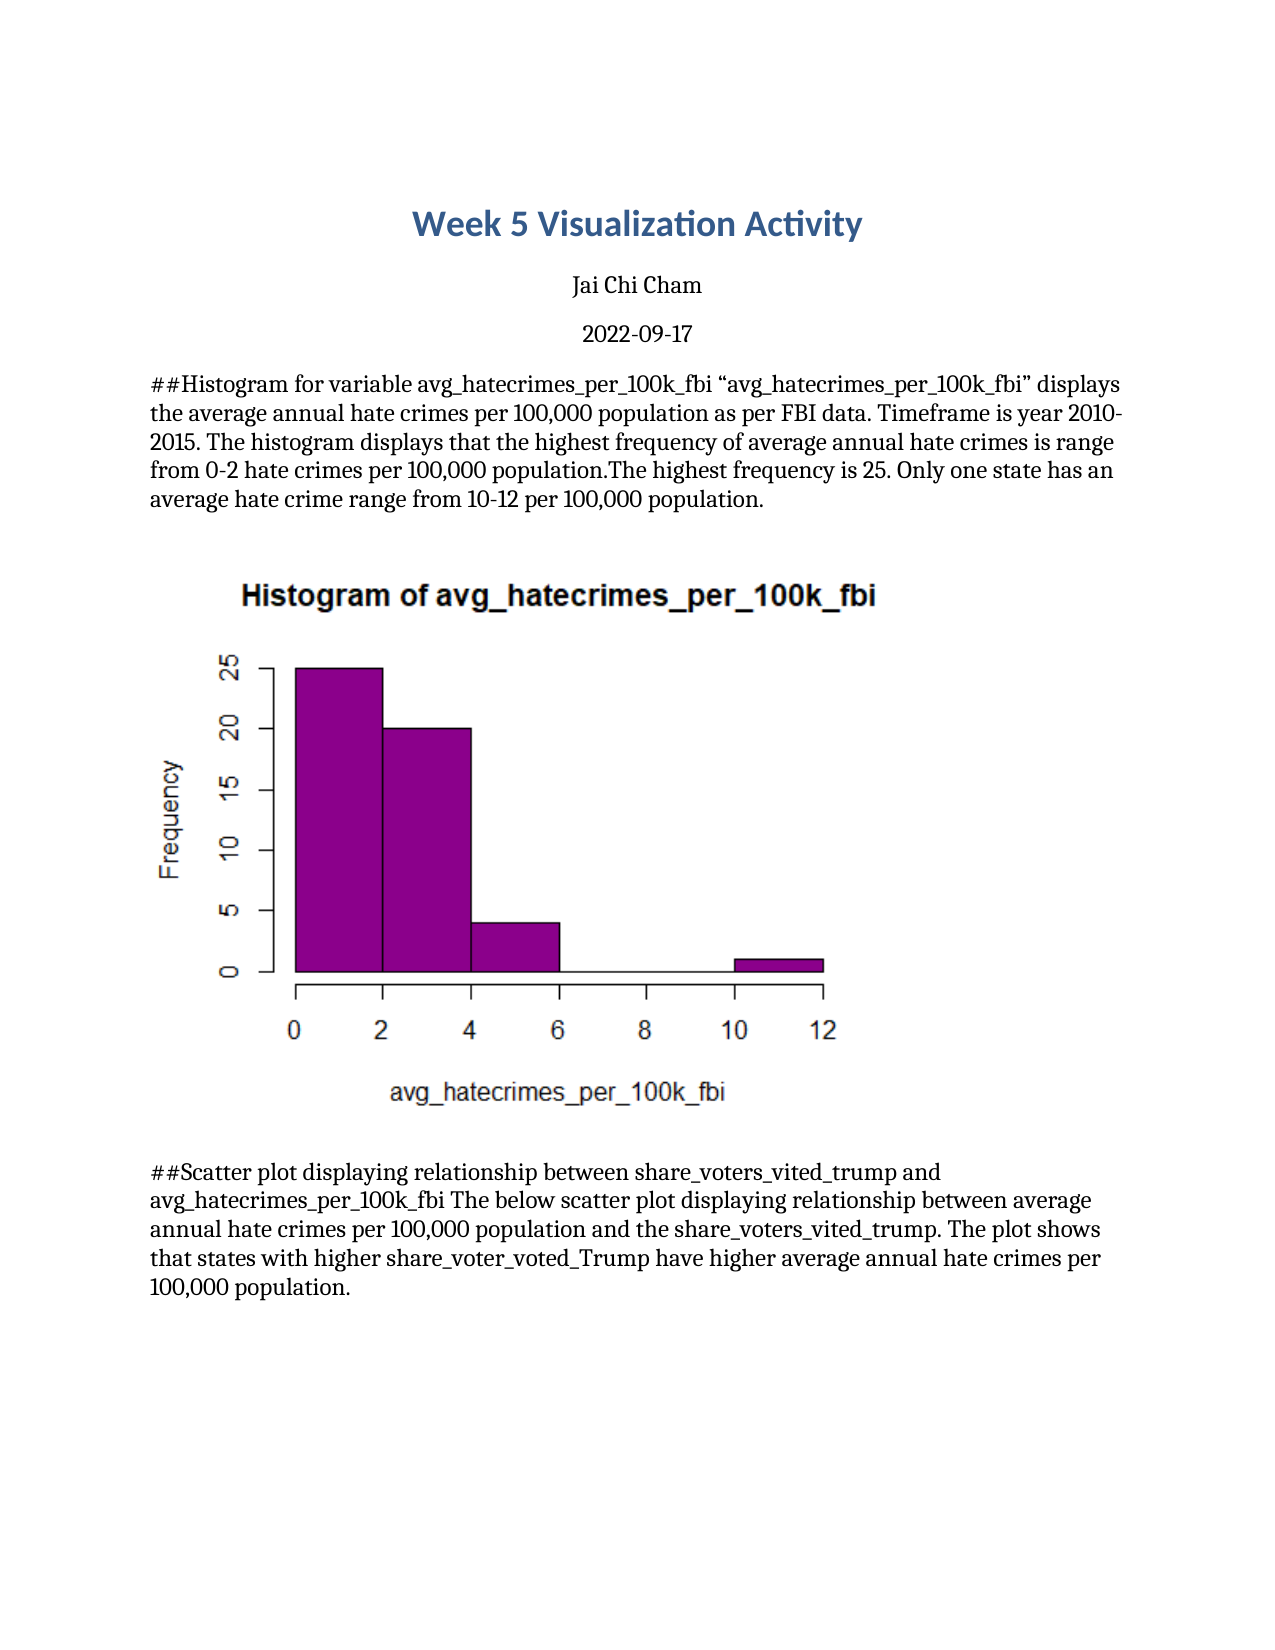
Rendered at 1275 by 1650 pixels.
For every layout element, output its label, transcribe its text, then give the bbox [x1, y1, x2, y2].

text 2022-09-17 [150, 320, 1125, 349]
picture [150, 532, 908, 1139]
text ##Histogram for variable avg_hatecrimes_per_100k_fbi “avg_hatecrimes_per_100k_fbi” displays the average annual hate crimes per 100,000 population as per FBI data. Timeframe is year 2010-2015. The histogram displays that the highest frequency of average annual hate crimes is range from 0-2 hate crimes per 100,000 population.The highest frequency is 25. Only one state has an average hate crime range from 10-12 per 100,000 population. [150, 370, 1125, 514]
text ##Scatter plot displaying relationship between share_voters_vited_trump and avg_hatecrimes_per_100k_fbi The below scatter plot displaying relationship between average annual hate crimes per 100,000 population and the share_voters_vited_trump. The plot shows that states with higher share_voter_voted_Trump have higher average annual hate crimes per 100,000 population. [150, 1158, 1125, 1301]
text Jai Chi Cham [150, 271, 1125, 299]
title Week 5 Visualization Activity [150, 200, 1125, 246]
